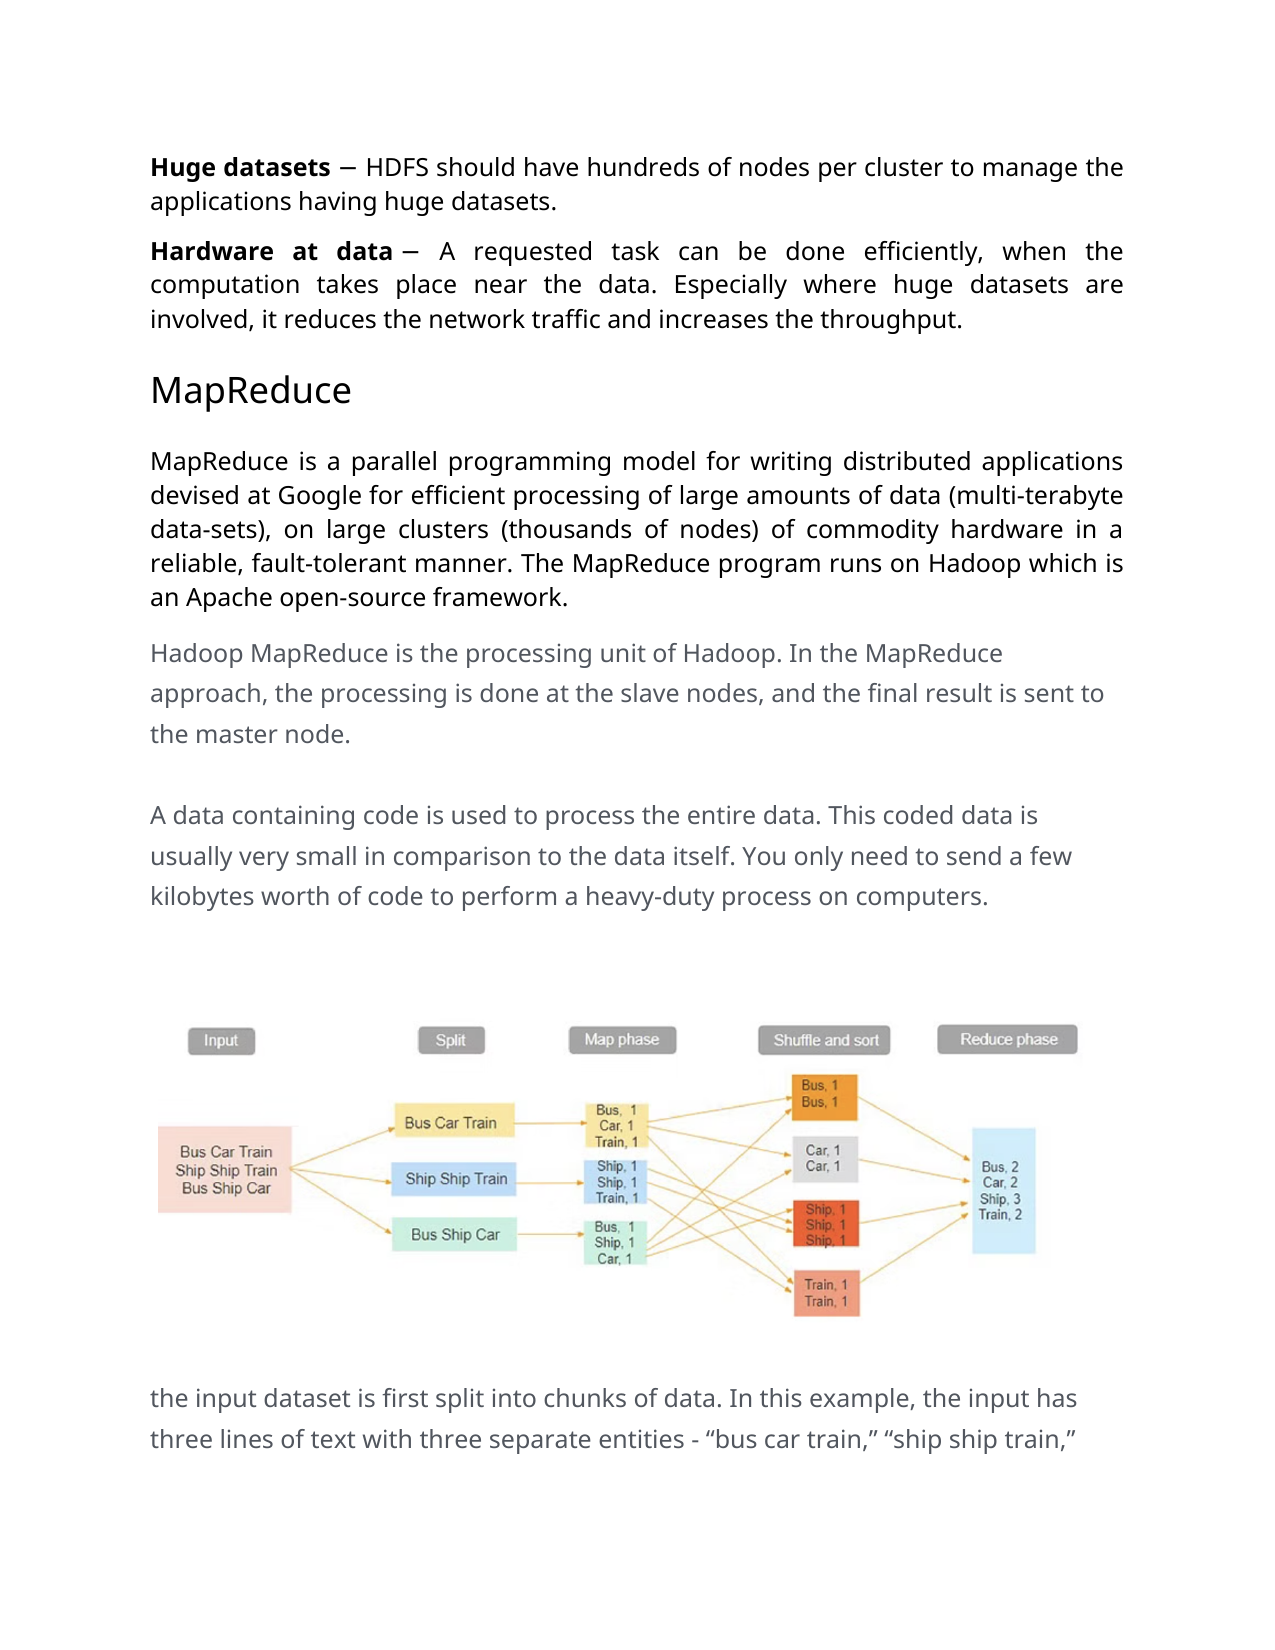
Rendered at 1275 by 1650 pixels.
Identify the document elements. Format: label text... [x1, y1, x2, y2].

text A data containing code is used to process the entire data. This coded data is usually very small in comparison to the data itself. You only need to send a few kilobytes worth of code to perform a heavy-duty process on computers. [150, 791, 1125, 913]
text MapReduce is a parallel programming model for writing distributed applications devised at Google for efficient processing of large amounts of data (multi-terabyte data-sets), on large clusters (thousands of nodes) of commodity hardware in a reliable, fault-tolerant manner. The MapReduce program runs on Hadoop which is an Apache open-source framework. [150, 443, 1125, 614]
text Hardware at data − A requested task can be done efficiently, when the computation takes place near the data. Especially where huge datasets are involved, it reduces the network traffic and increases the throughput. [150, 233, 1125, 335]
subtitle MapReduce [150, 364, 1125, 414]
text Hadoop MapReduce is the processing unit of Hadoop. In the MapReduce approach, the processing is done at the slave nodes, and the final result is sent to the master node. [150, 629, 1125, 751]
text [150, 1374, 1125, 1455]
picture [150, 953, 1125, 1334]
text Huge datasets − HDFS should have hundreds of nodes per cluster to manage the applications having huge datasets. [150, 150, 1125, 218]
